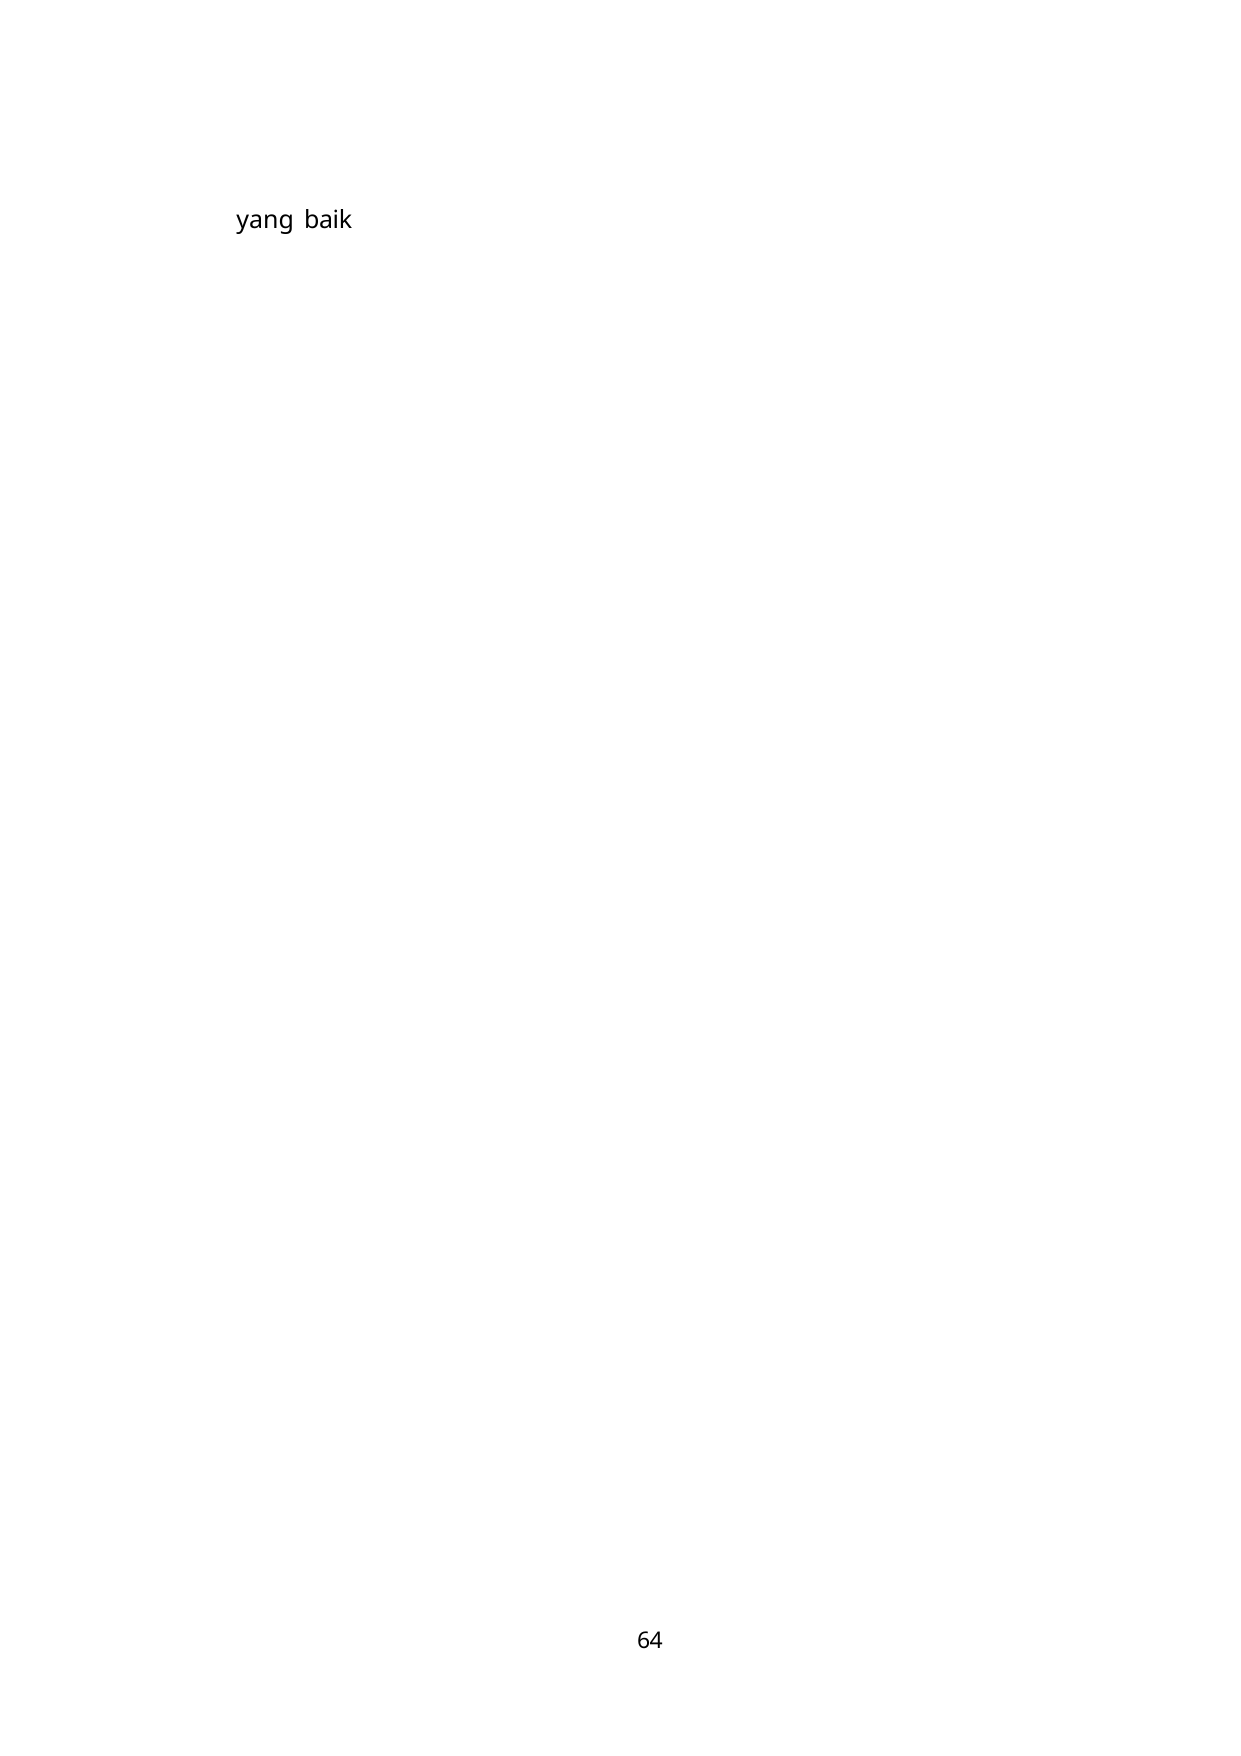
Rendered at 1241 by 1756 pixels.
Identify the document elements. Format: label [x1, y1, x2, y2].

text [236, 202, 1078, 236]
